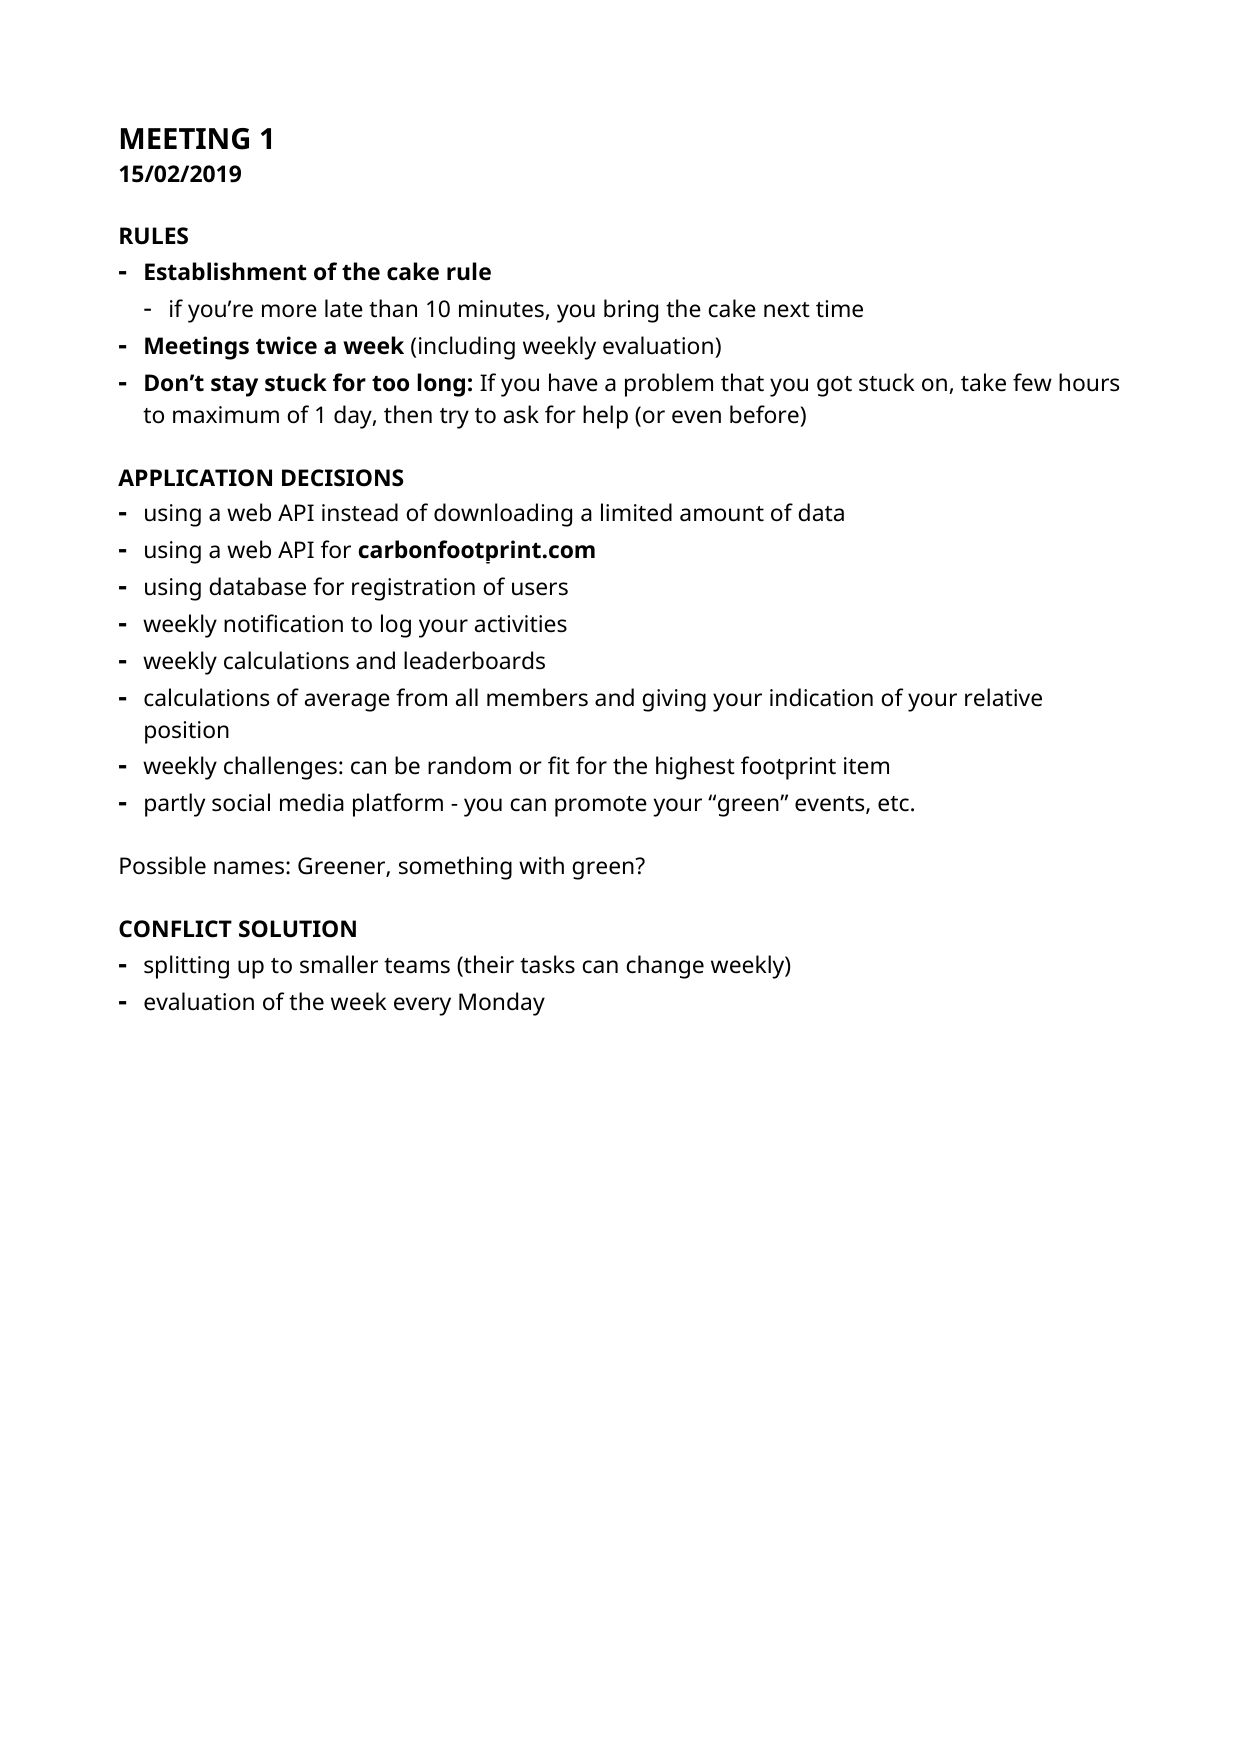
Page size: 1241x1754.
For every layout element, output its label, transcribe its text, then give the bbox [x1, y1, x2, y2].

list calculations of average from all members and giving your indication of your relative position [118, 677, 1122, 745]
list using a web API instead of downloading a limited amount of data [118, 493, 1122, 530]
list using database for registration of users [118, 567, 1122, 603]
list Establishment of the cake rule [118, 252, 1122, 288]
list weekly challenges: can be random or fit for the highest footprint item [118, 745, 1122, 782]
list if you’re more late than 10 minutes, you bring the cake next time [143, 288, 1122, 325]
list evaluation of the week every Monday [118, 981, 1122, 1018]
list using a web API for carbonfootprint.com [118, 530, 1122, 567]
text APPLICATION DECISIONS [118, 462, 1122, 493]
text 15/02/2019 [118, 158, 1122, 189]
list Don’t stay stuck for too long: If you have a problem that you got stuck on, take few hours to maximum of 1 day, then try to ask for help (or even before) [118, 362, 1122, 430]
text MEETING 1 [118, 118, 1122, 158]
list weekly notification to log your activities [118, 603, 1122, 640]
list Meetings twice a week (including weekly evaluation) [118, 325, 1122, 362]
list weekly calculations and leaderboards [118, 640, 1122, 677]
list splitting up to smaller teams (their tasks can change weekly) [118, 944, 1122, 981]
list partly social media platform - you can promote your “green” events, etc. [118, 782, 1122, 819]
text RULES [118, 220, 1122, 252]
text Possible names: Greener, something with green? [118, 850, 1122, 882]
text CONFLICT SOLUTION [118, 913, 1122, 944]
